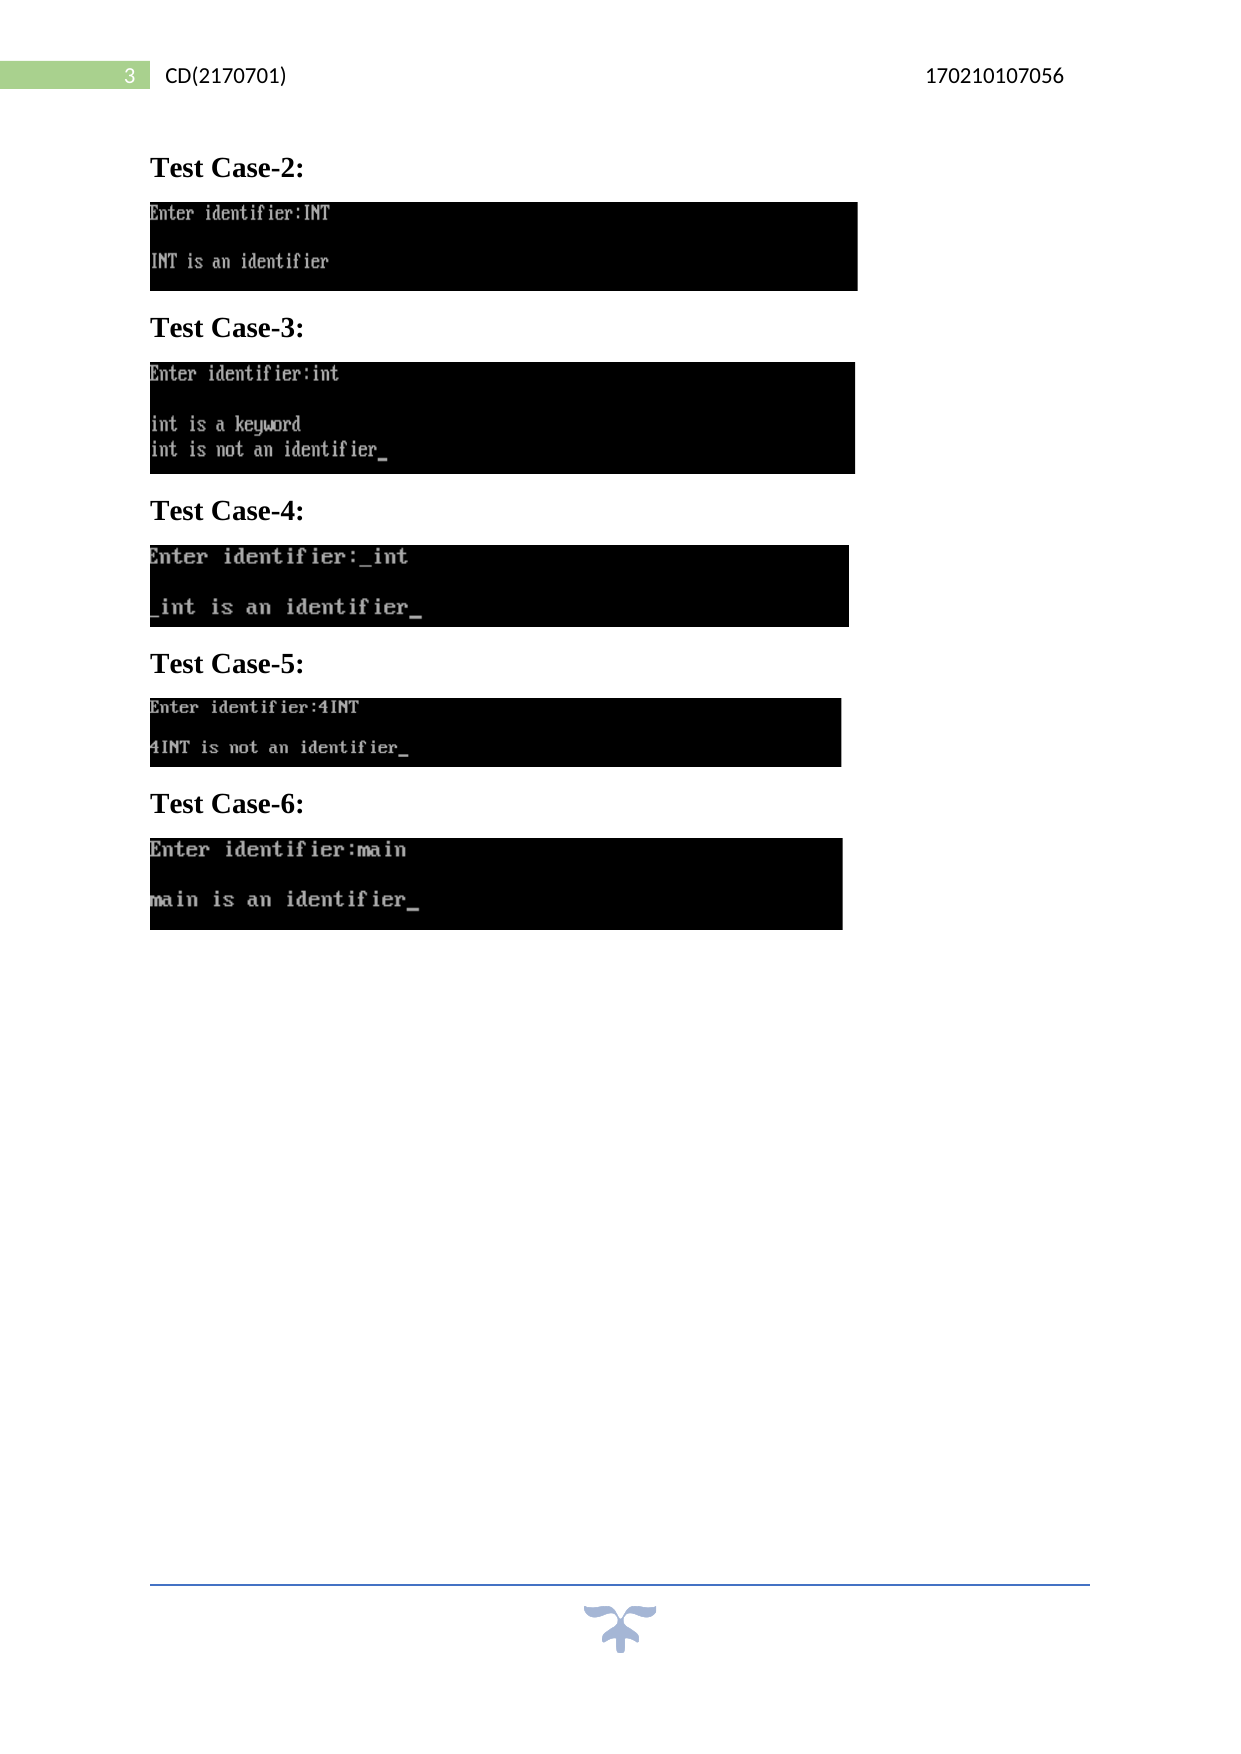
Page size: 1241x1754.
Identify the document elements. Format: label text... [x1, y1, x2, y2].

text Test Case-4: [150, 493, 1090, 526]
picture [150, 362, 855, 474]
text Test Case-2: [150, 150, 1090, 183]
picture [150, 698, 842, 767]
picture [150, 838, 843, 930]
text Test Case-3: [150, 310, 1090, 343]
picture [150, 545, 849, 627]
text Test Case-6: [150, 786, 1090, 819]
text Test Case-5: [150, 646, 1090, 679]
picture [150, 202, 858, 291]
